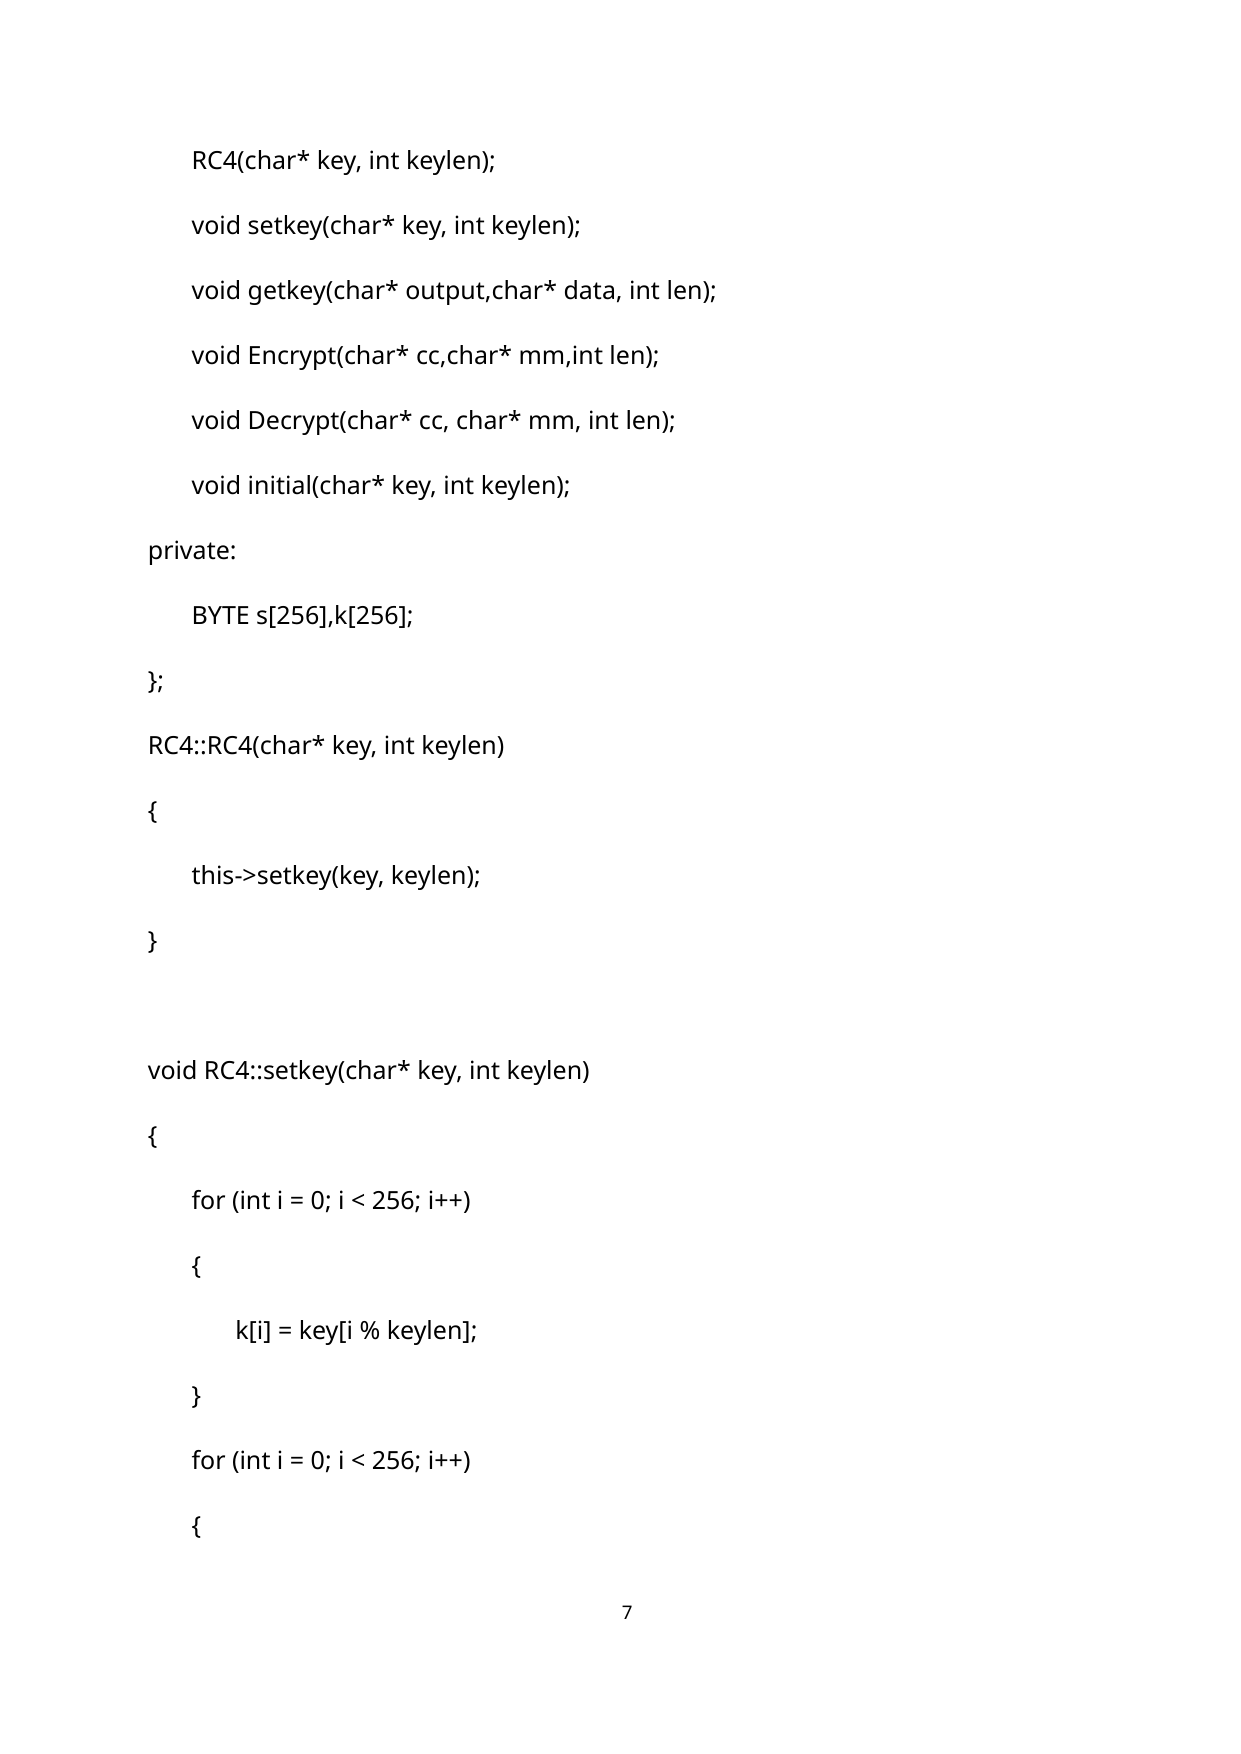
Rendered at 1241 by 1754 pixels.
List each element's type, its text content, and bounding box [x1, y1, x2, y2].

text this->setkey(key, keylen); [148, 843, 1106, 908]
text } [148, 1363, 1106, 1428]
text k[i] = key[i % keylen]; [148, 1298, 1106, 1363]
text { [148, 1103, 1106, 1168]
text for (int i = 0; i < 256; i++) [148, 1168, 1106, 1233]
text void Decrypt(char* cc, char* mm, int len); [148, 388, 1106, 453]
text void getkey(char* output,char* data, int len); [148, 258, 1106, 323]
text { [148, 778, 1106, 843]
text for (int i = 0; i < 256; i++) [148, 1428, 1106, 1493]
text { [148, 1493, 1106, 1558]
text private: [148, 518, 1106, 583]
text }; [148, 648, 1106, 713]
text } [148, 908, 1106, 973]
text RC4::RC4(char* key, int keylen) [148, 713, 1106, 778]
text RC4(char* key, int keylen); [148, 128, 1106, 193]
text { [148, 1233, 1106, 1298]
text void setkey(char* key, int keylen); [148, 193, 1106, 258]
text void Encrypt(char* cc,char* mm,int len); [148, 323, 1106, 388]
text BYTE s[256],k[256]; [148, 583, 1106, 648]
text void RC4::setkey(char* key, int keylen) [148, 1038, 1106, 1103]
text void initial(char* key, int keylen); [148, 453, 1106, 518]
